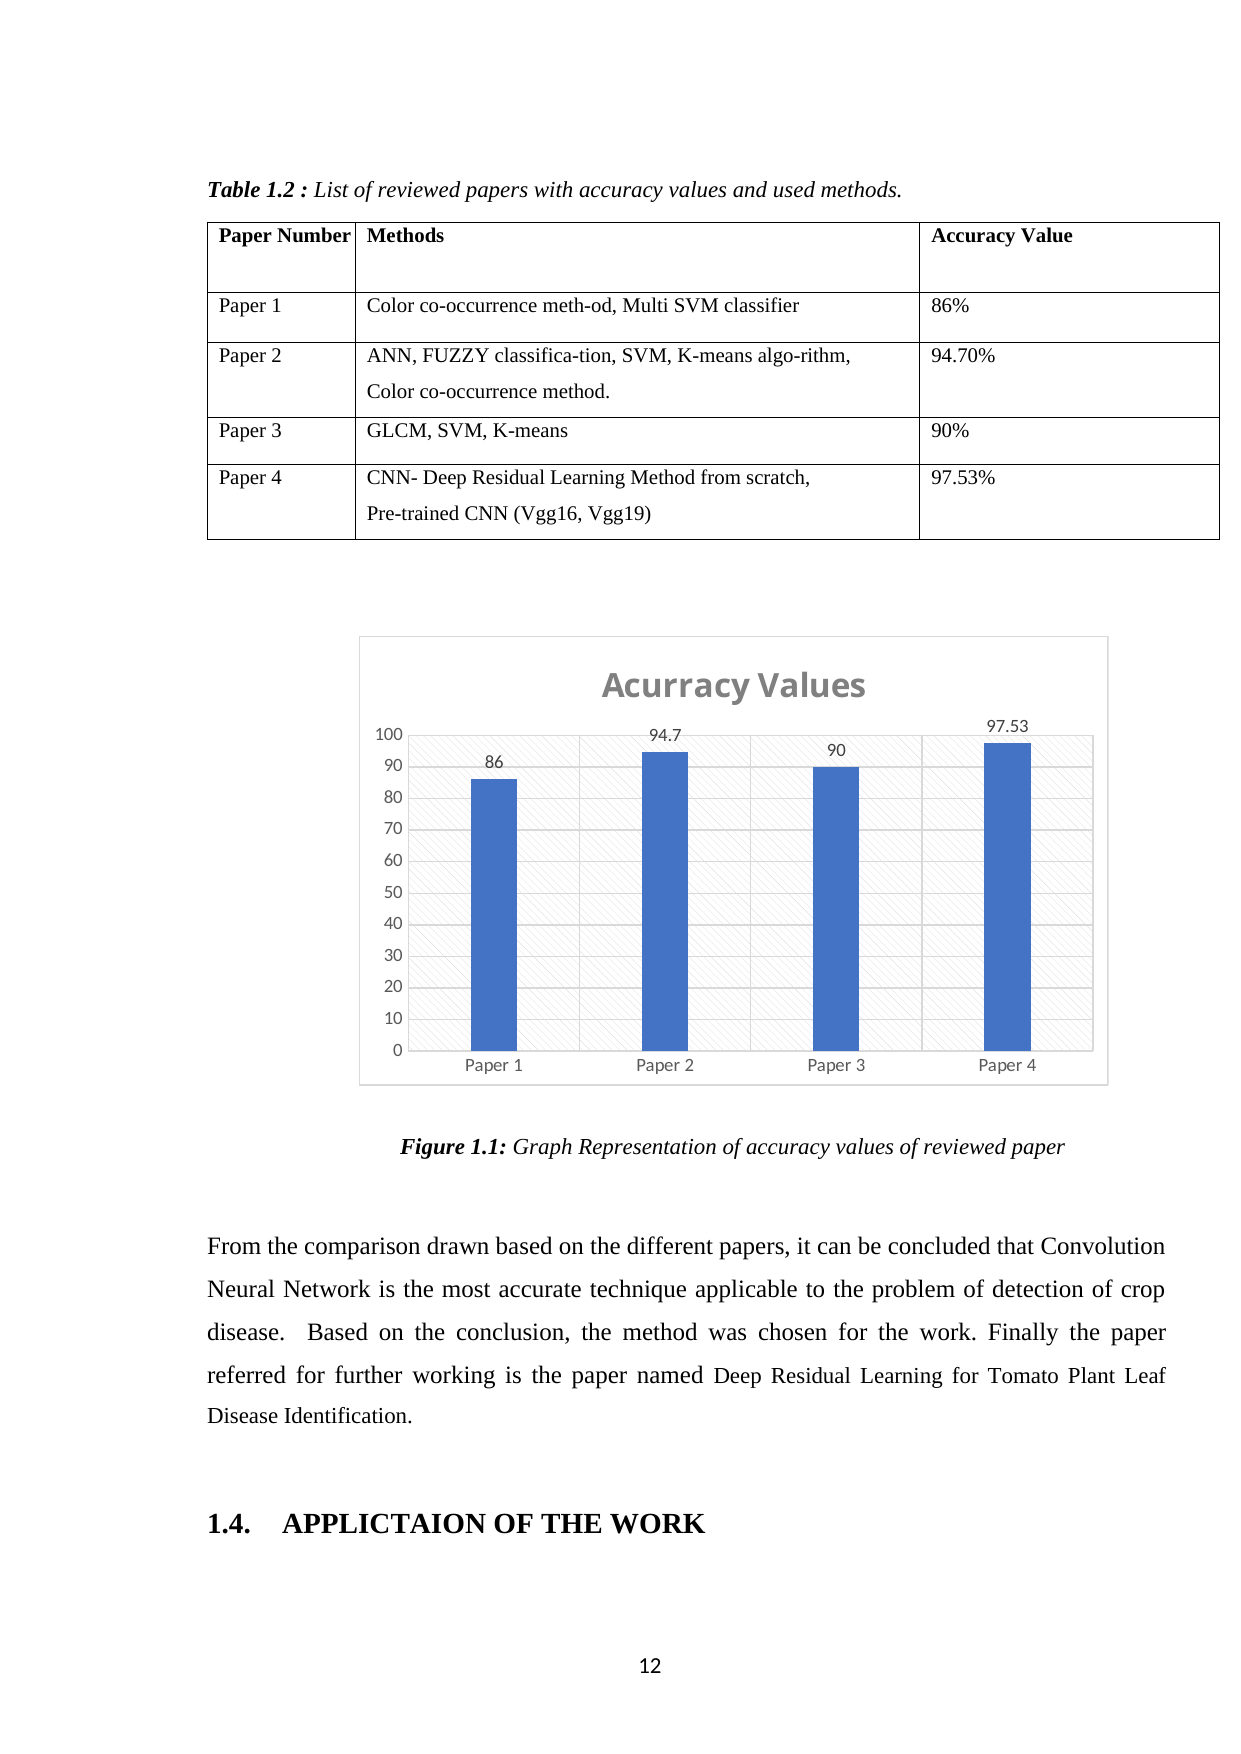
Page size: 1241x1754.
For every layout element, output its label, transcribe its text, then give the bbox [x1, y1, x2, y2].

table_cell Paper 2 [208, 343, 355, 417]
table_cell Paper 3 [208, 418, 355, 464]
table_cell ANN, FUZZY classifica-tion, SVM, K-means algo-rithm, Color co-occurrence method. [356, 343, 919, 417]
table_cell 86% [920, 293, 1219, 342]
table_cell Paper 4 [208, 465, 355, 539]
table_cell Paper 1 [208, 293, 355, 342]
text From the comparison drawn based on the different papers, it can be concluded that Convolution Neural Network is the most accurate technique applicable to the problem of detection of crop disease. Based on the conclusion, the method was chosen for the work. Finally the paper referred for further working is the paper named Deep Residual Learning for Tomato Plant Leaf Disease Identification. [207, 1231, 1167, 1429]
list APPLICTAION OF THE WORK [207, 1506, 1167, 1540]
table_cell 90% [920, 418, 1219, 464]
table_cell 94.70% [920, 343, 1219, 417]
table_cell Color co-occurrence meth-od, Multi SVM classifier [356, 293, 919, 342]
text Figure 1.1: Graph Representation of accuracy values of reviewed paper [207, 1133, 1167, 1160]
table_cell CNN- Deep Residual Learning Method from scratch, Pre-trained CNN (Vgg16, Vgg19) [356, 465, 919, 539]
table_cell 97.53% [920, 465, 1219, 539]
table_header Accuracy Value [920, 223, 1219, 292]
table_cell GLCM, SVM, K-means [356, 418, 919, 464]
table_header Paper Number [208, 223, 355, 292]
text Table 1.2 : List of reviewed papers with accuracy values and used methods. [207, 176, 1167, 203]
table_header Methods [356, 223, 919, 292]
